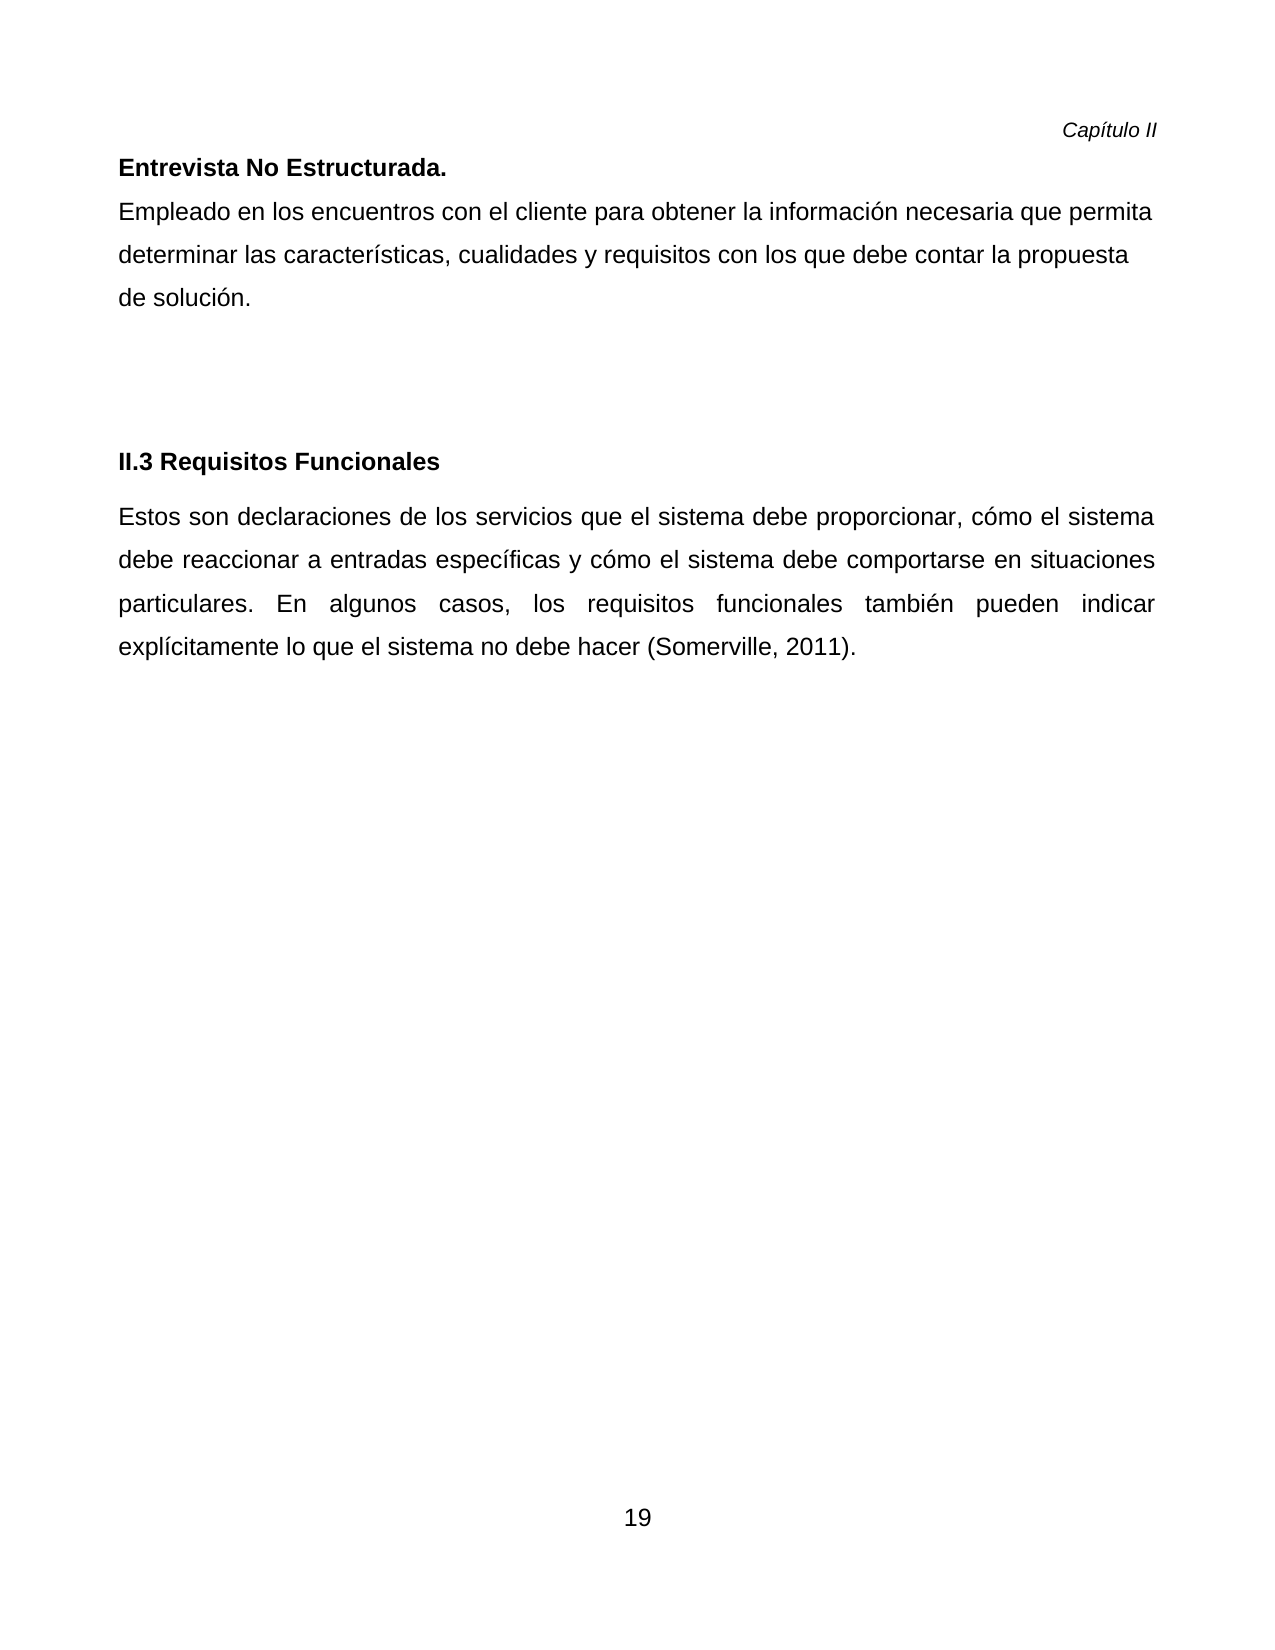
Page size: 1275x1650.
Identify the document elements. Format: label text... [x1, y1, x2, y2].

subtitle II.3 Requisitos Funcionales [118, 447, 1157, 476]
text Entrevista No Estructurada. [118, 153, 1157, 182]
subtitle Estos son declaraciones de los servicios que el sistema debe proporcionar, cómo el sistema debe reaccionar a entradas específicas y cómo el sistema debe comportarse en situaciones particulares. En algunos casos, los requisitos funcionales también pueden indicar explícitamente lo que el sistema no debe hacer (Somerville, 2011). [118, 502, 1157, 660]
